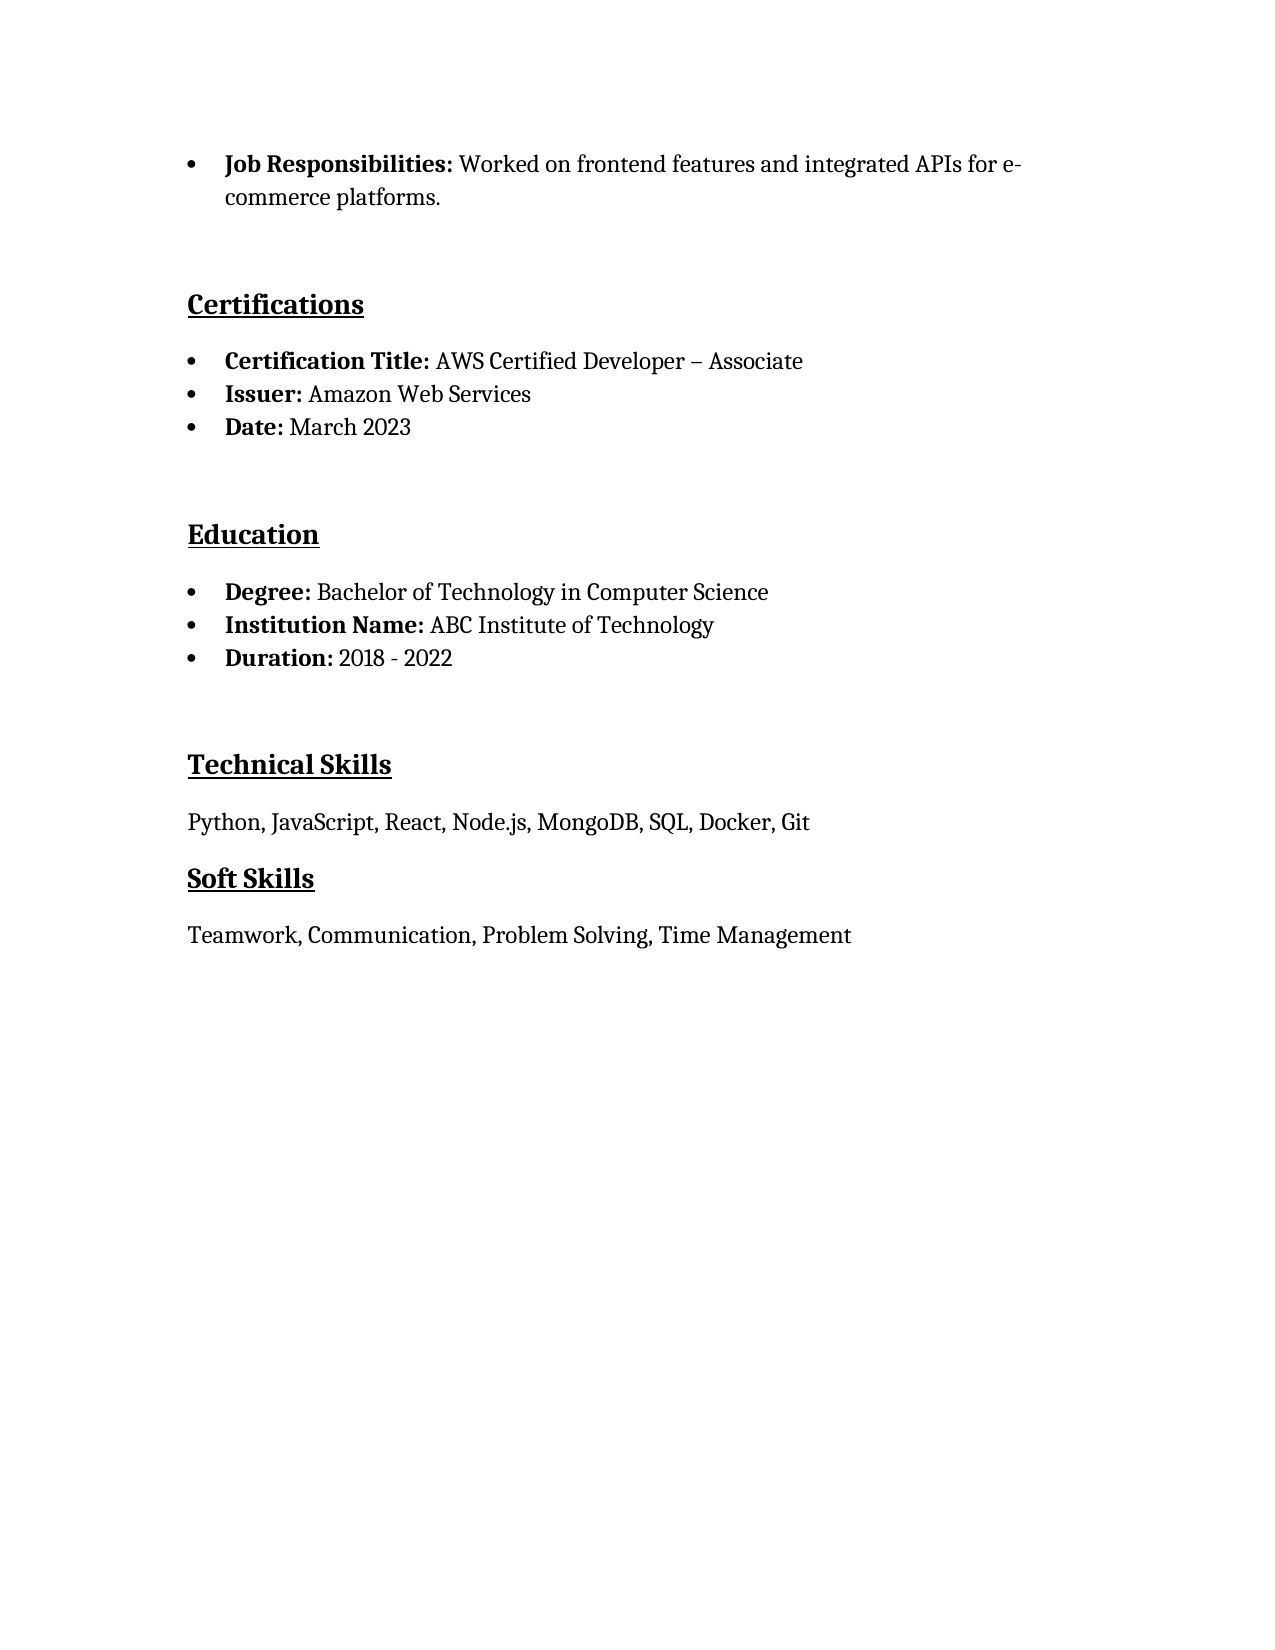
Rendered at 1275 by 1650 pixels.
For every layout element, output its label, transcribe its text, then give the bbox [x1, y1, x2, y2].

list Duration: 2018 - 2022 [187, 644, 1087, 672]
text Education [187, 518, 1087, 552]
list Date: March 2023 [187, 413, 1087, 442]
text Teamwork, Communication, Problem Solving, Time Management [187, 921, 1087, 950]
text Python, JavaScript, React, Node.js, MongoDB, SQL, Docker, Git [187, 808, 1087, 837]
list Job Responsibilities: Worked on frontend features and integrated APIs for e-commerce platforms. [187, 150, 1087, 212]
list Degree: Bachelor of Technology in Computer Science [187, 578, 1087, 606]
text Technical Skills [187, 748, 1087, 782]
list Institution Name: ABC Institute of Technology [187, 611, 1087, 639]
text Certifications [187, 288, 1087, 321]
list Certification Title: AWS Certified Developer – Associate [187, 347, 1087, 376]
list Issuer: Amazon Web Services [187, 380, 1087, 409]
text Soft Skills [187, 862, 1087, 895]
